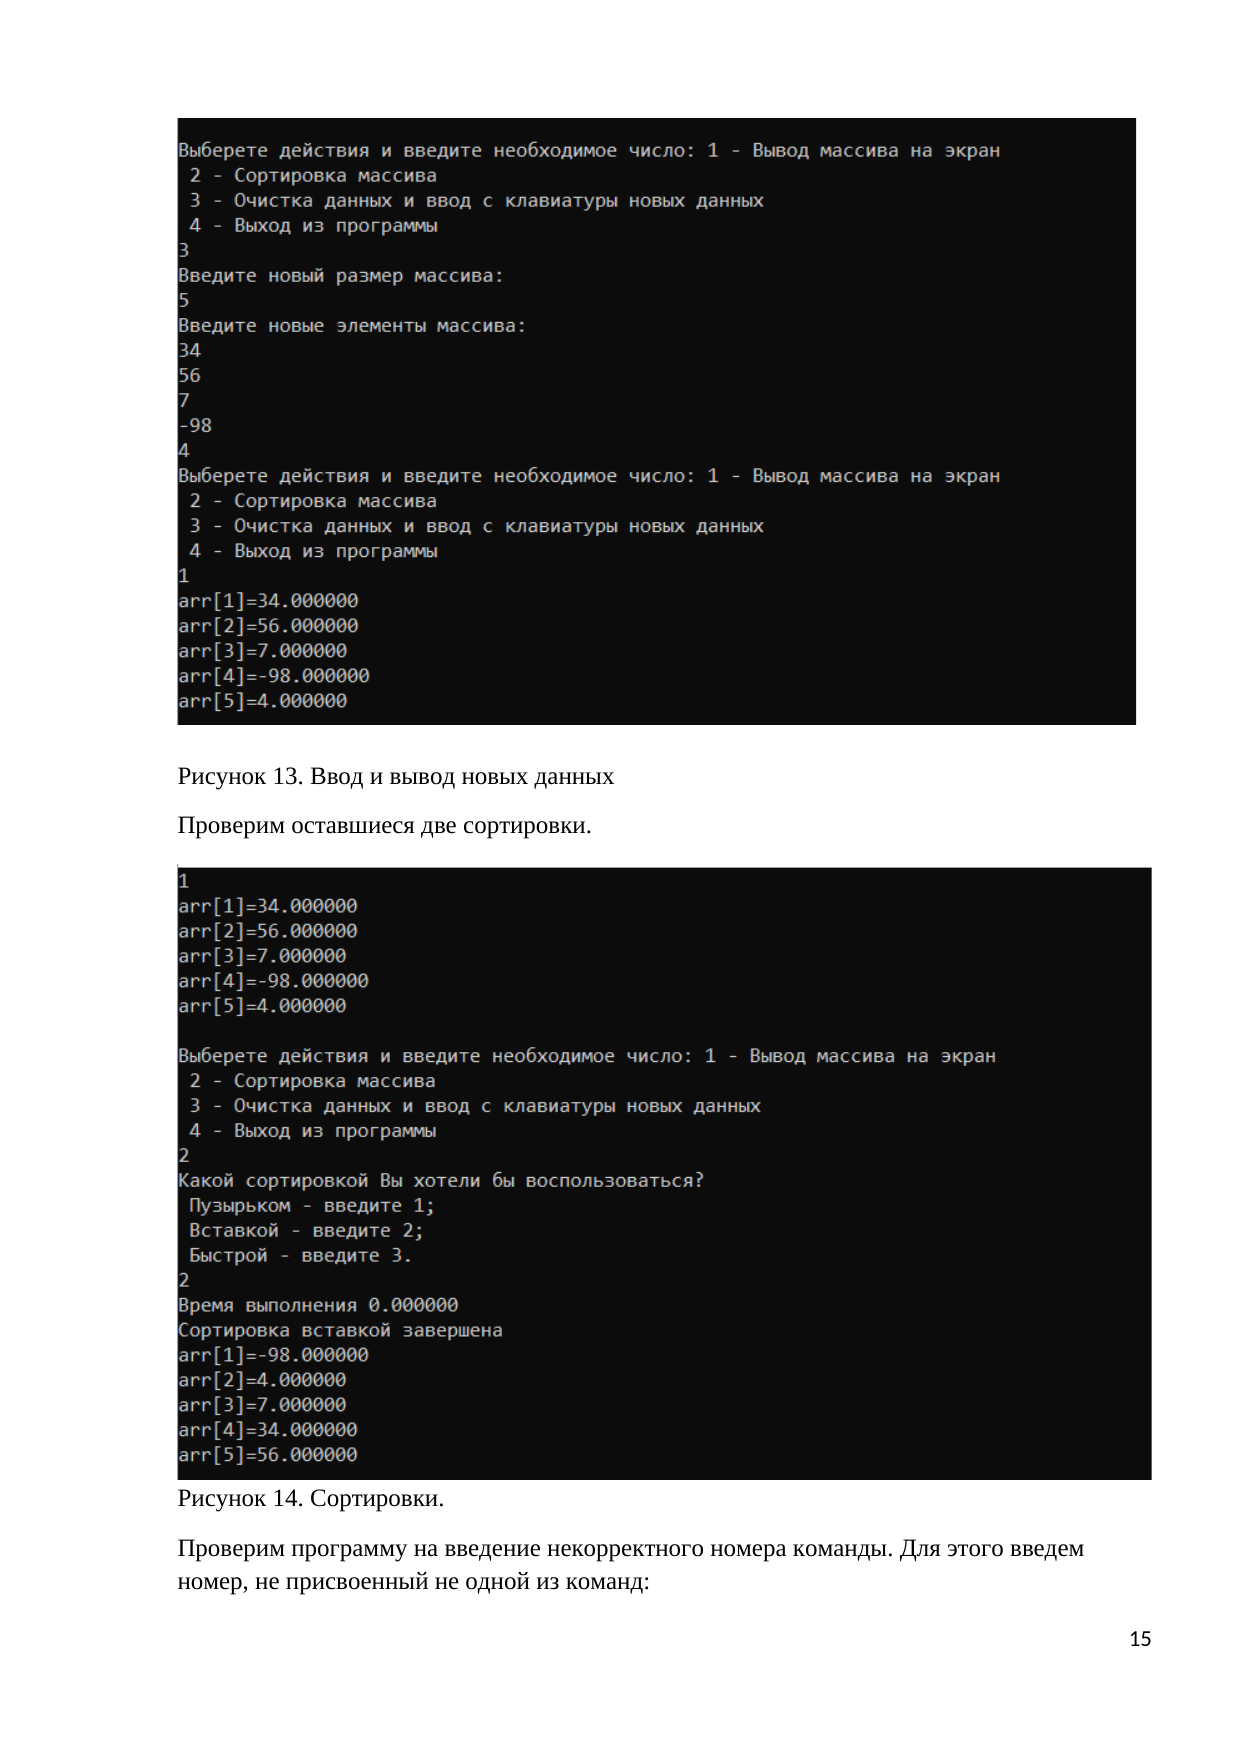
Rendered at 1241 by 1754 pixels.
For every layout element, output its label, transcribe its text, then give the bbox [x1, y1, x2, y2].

text Рисунок 14. Сортировки. [177, 1483, 1152, 1512]
text Проверим программу на введение некорректного номера команды. Для этого введем номер, не присвоенный не одной из команд: [177, 1533, 1152, 1595]
text Проверим оставшиеся две сортировки. [177, 810, 1152, 839]
picture [177, 864, 1152, 1480]
picture [177, 118, 1137, 725]
text Рисунок 13. Ввод и вывод новых данных [177, 761, 1152, 789]
